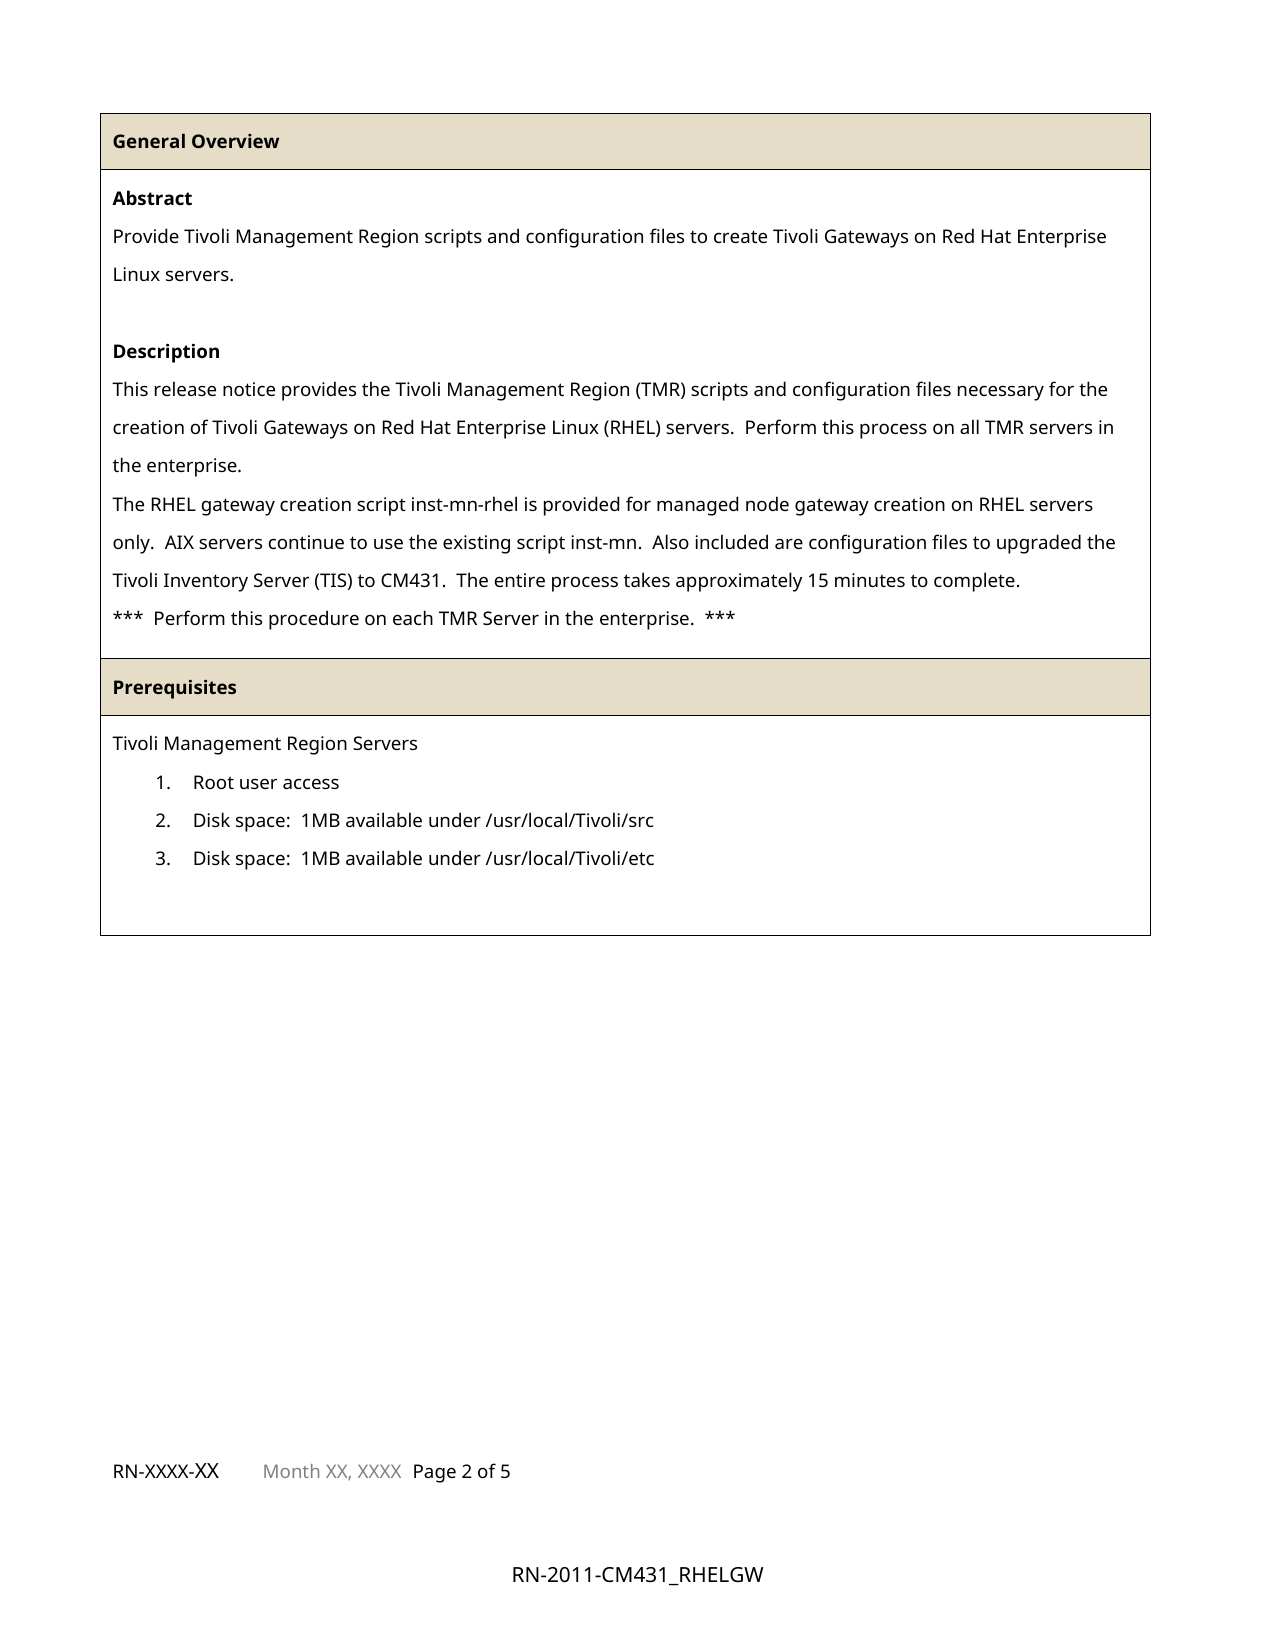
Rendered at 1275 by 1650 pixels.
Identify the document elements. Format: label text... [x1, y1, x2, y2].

table_cell General Overview [101, 114, 1150, 169]
table_cell Prerequisites [101, 659, 1150, 715]
table_cell Tivoli Management Region Servers Root user access Disk space: 1MB available under /usr/local/Tivoli/src Disk space: 1MB available under /usr/local/Tivoli/etc [101, 716, 1150, 935]
table_cell Abstract Provide Tivoli Management Region scripts and configuration files to create Tivoli Gateways on Red Hat Enterprise Linux servers. Description This release notice provides the Tivoli Management Region (TMR) scripts and configuration files necessary for the creation of Tivoli Gateways on Red Hat Enterprise Linux (RHEL) servers. Perform this process on all TMR servers in the enterprise. The RHEL gateway creation script inst-mn-rhel is provided for managed node gateway creation on RHEL servers only. AIX servers continue to use the existing script inst-mn. Also included are configuration files to upgraded the Tivoli Inventory Server (TIS) to CM431. The entire process takes approximately 15 minutes to complete. *** Perform this procedure on each TMR Server in the enterprise. *** [101, 170, 1150, 658]
